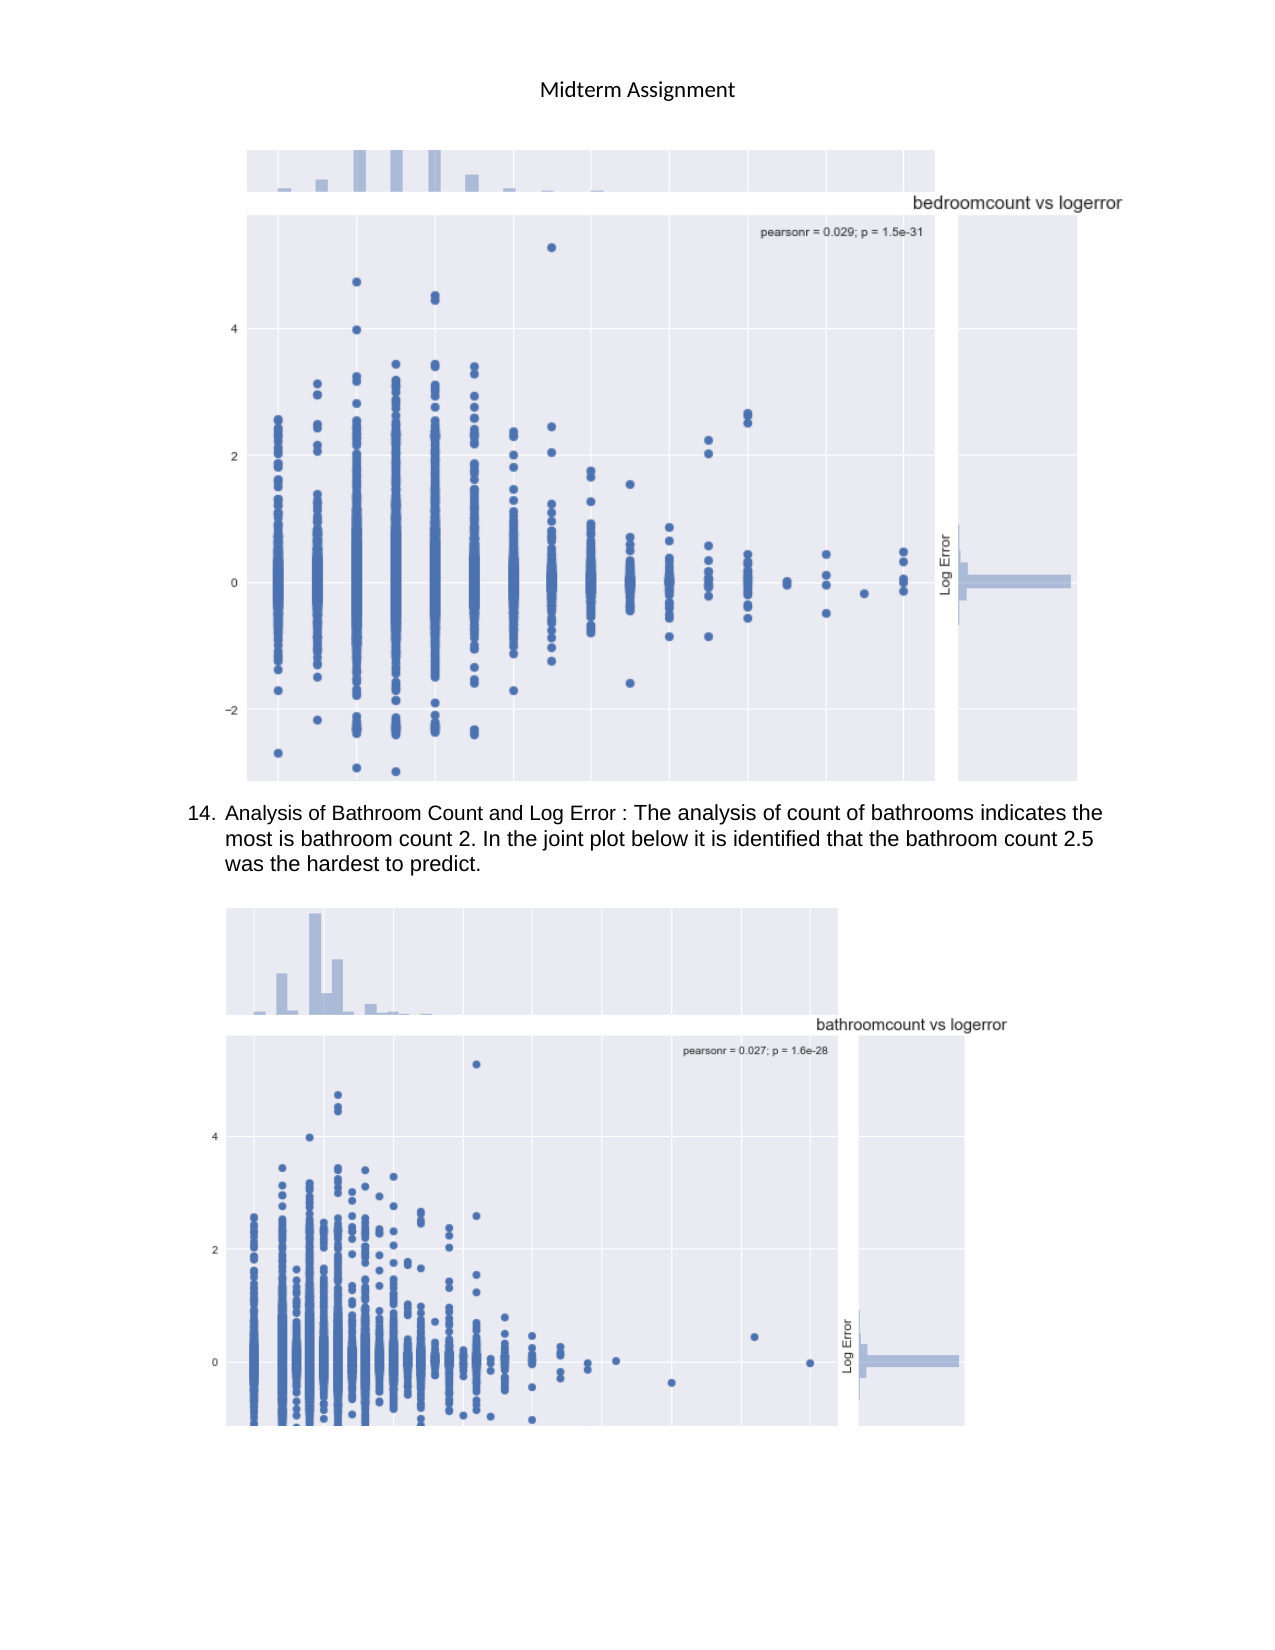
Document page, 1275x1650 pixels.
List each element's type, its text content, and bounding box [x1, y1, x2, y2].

subtitle Analysis of Bathroom Count and Log Error : The analysis of count of bathrooms indicates the most is bathroom count 2. In the joint plot below it is identified that the bathroom count 2.5 was the hardest to predict. [187, 800, 634, 876]
picture [187, 895, 1163, 1426]
subtitle Analysis of Bathroom Count and Log Error : The analysis of count of bathrooms indicates the most is bathroom count 2. In the joint plot below it is identified that the bathroom count 2.5 was the hardest to predict. [482, 800, 1125, 876]
picture [225, 150, 1200, 781]
